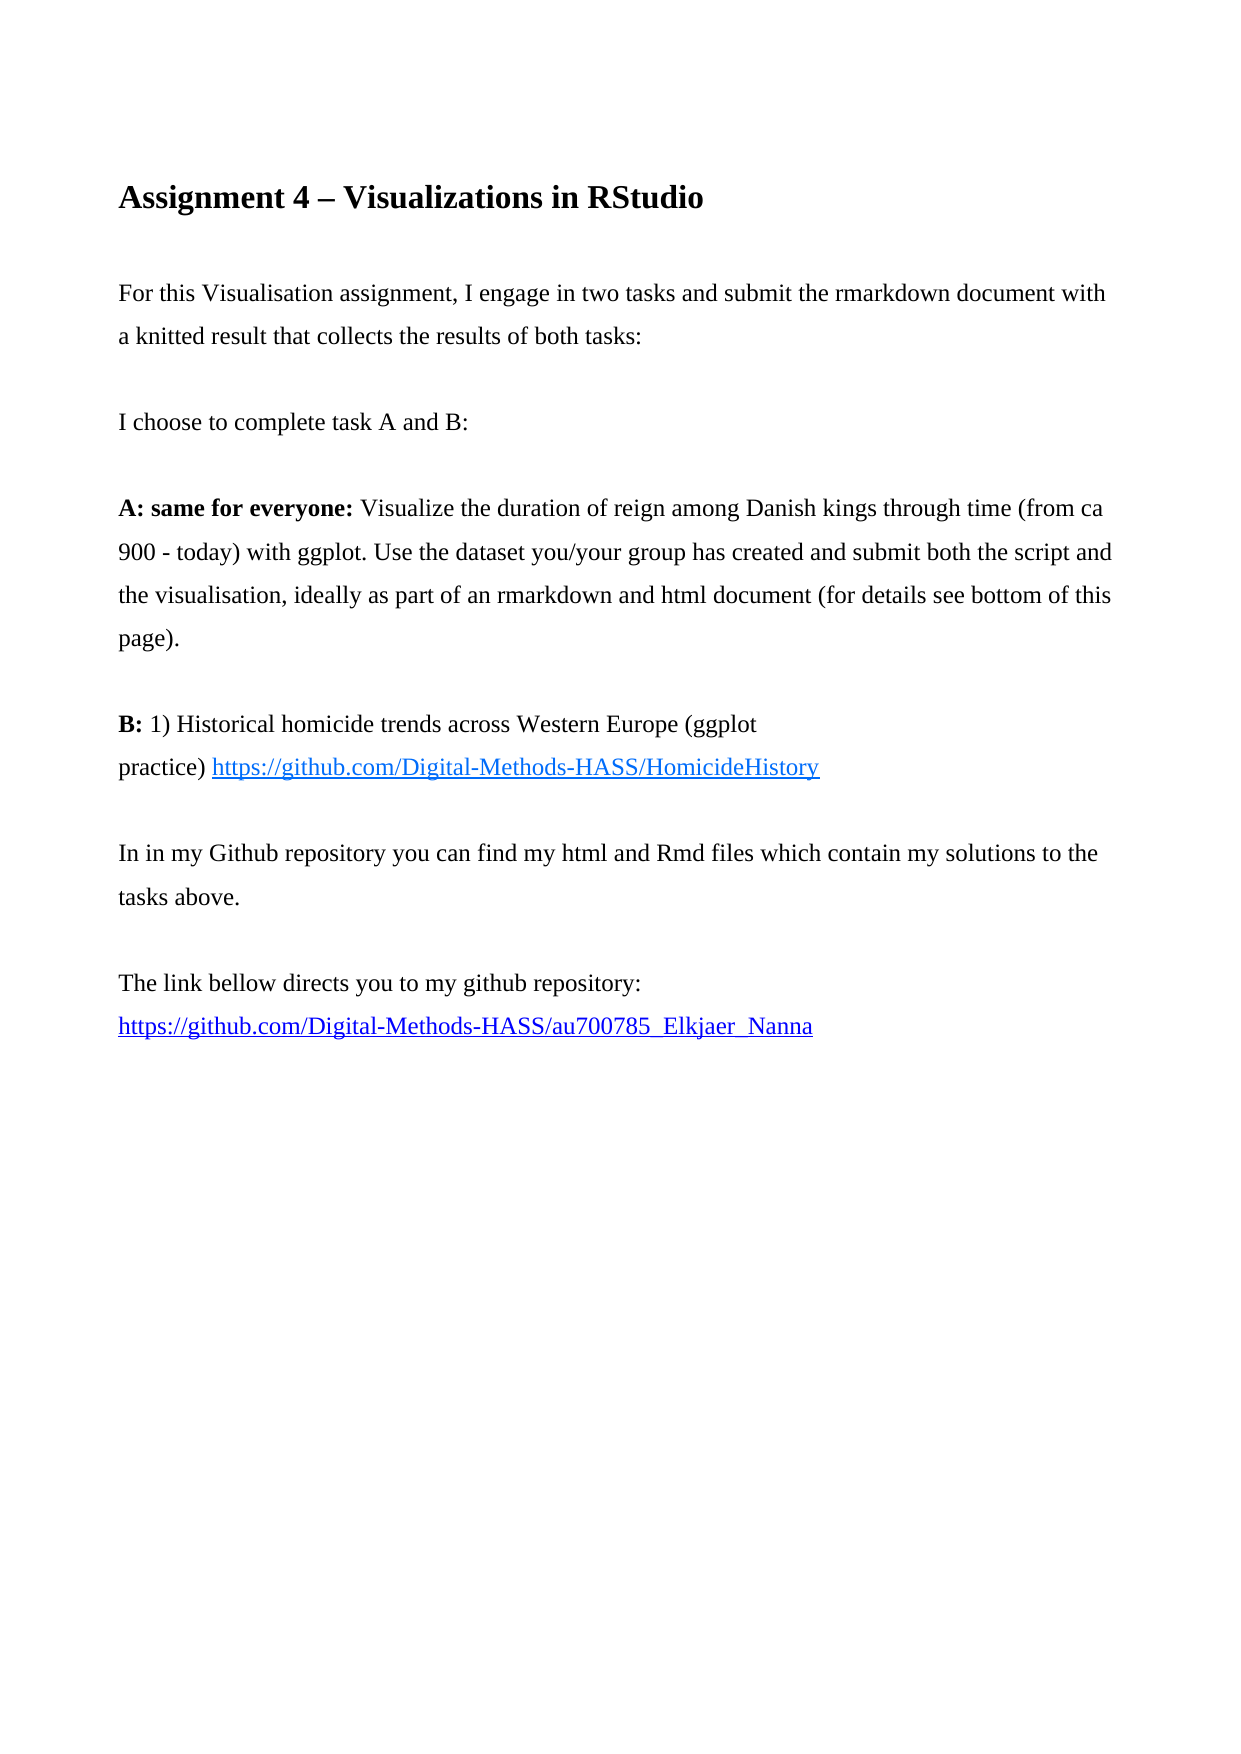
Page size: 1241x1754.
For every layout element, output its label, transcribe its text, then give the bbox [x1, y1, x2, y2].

text In in my Github repository you can find my html and Rmd files which contain my solutions to the tasks above. [118, 838, 1122, 910]
text For this Visualisation assignment, I engage in two tasks and submit the rmarkdown document with a knitted result that collects the results of both tasks: [118, 278, 1122, 350]
text The link bellow directs you to my github repository: [118, 968, 1122, 997]
text I choose to complete task A and B: [118, 407, 1122, 436]
text https://github.com/Digital-Methods-HASS/au700785_Elkjaer_Nanna [118, 1011, 1122, 1040]
text B: 1) Historical homicide trends across Western Europe (ggplot practice) https://github.com/Digital-Methods-HASS/HomicideHistory [118, 709, 1122, 781]
text A: same for everyone: Visualize the duration of reign among Danish kings through time (from ca 900 - today) with ggplot. Use the dataset you/your group has created and submit both the script and the visualisation, ideally as part of an rmarkdown and html document (for details see bottom of this page). [118, 493, 1122, 652]
text Assignment 4 – Visualizations in RStudio [118, 177, 1122, 216]
